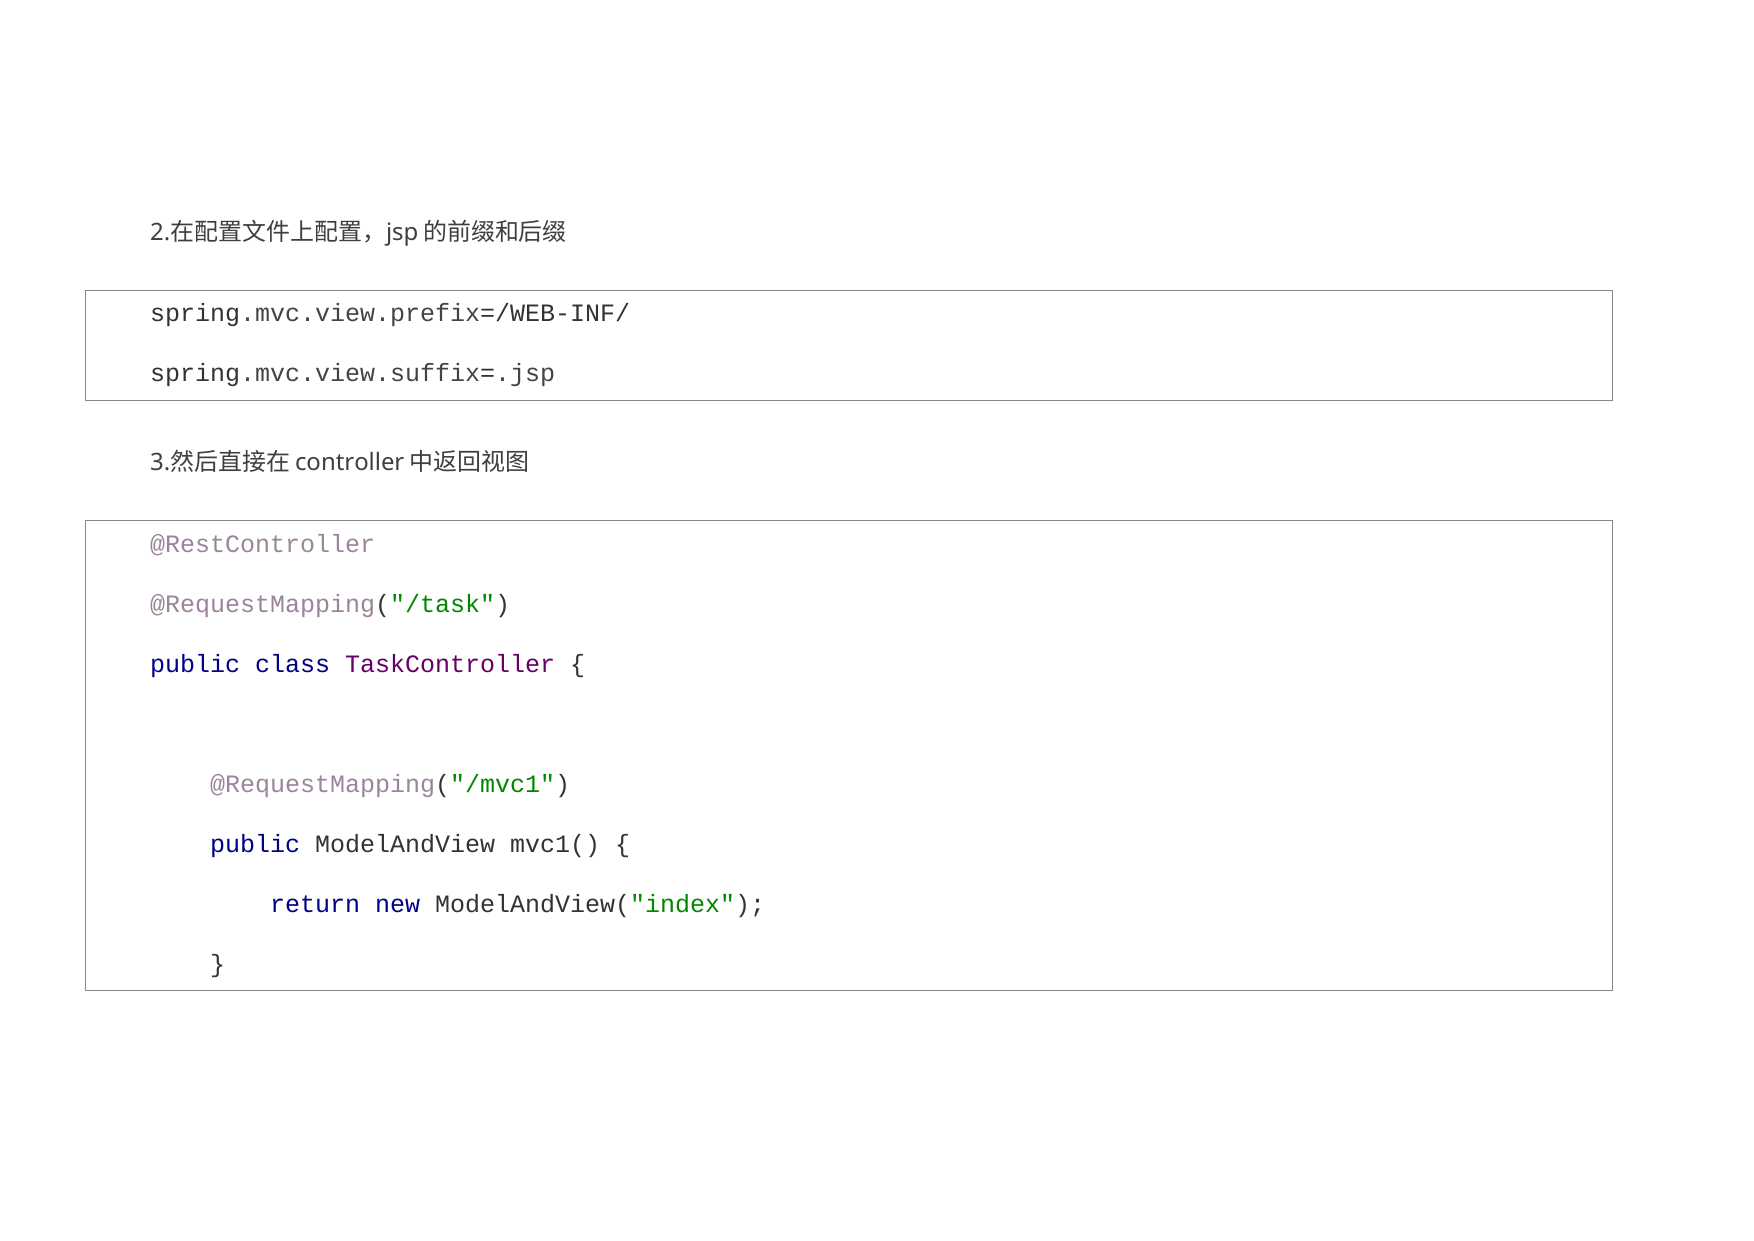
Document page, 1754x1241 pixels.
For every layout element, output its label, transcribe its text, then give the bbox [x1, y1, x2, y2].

text @RestController [86, 521, 1612, 562]
text @RequestMapping("/mvc1") [86, 760, 1612, 802]
text } [86, 940, 1612, 990]
text spring.mvc.view.suffix=.jsp [86, 350, 1612, 400]
text 2.在配置文件上配置，jsp的前缀和后缀 [150, 198, 1604, 263]
text spring.mvc.view.prefix=/WEB-INF/ [86, 291, 1612, 331]
text @RequestMapping("/task") [86, 580, 1612, 622]
text 3.然后直接在controller中返回视图 [150, 428, 1604, 493]
text return new ModelAndView("index"); [86, 880, 1612, 922]
text public ModelAndView mvc1() { [86, 820, 1612, 862]
text public class TaskController { [86, 640, 1612, 682]
